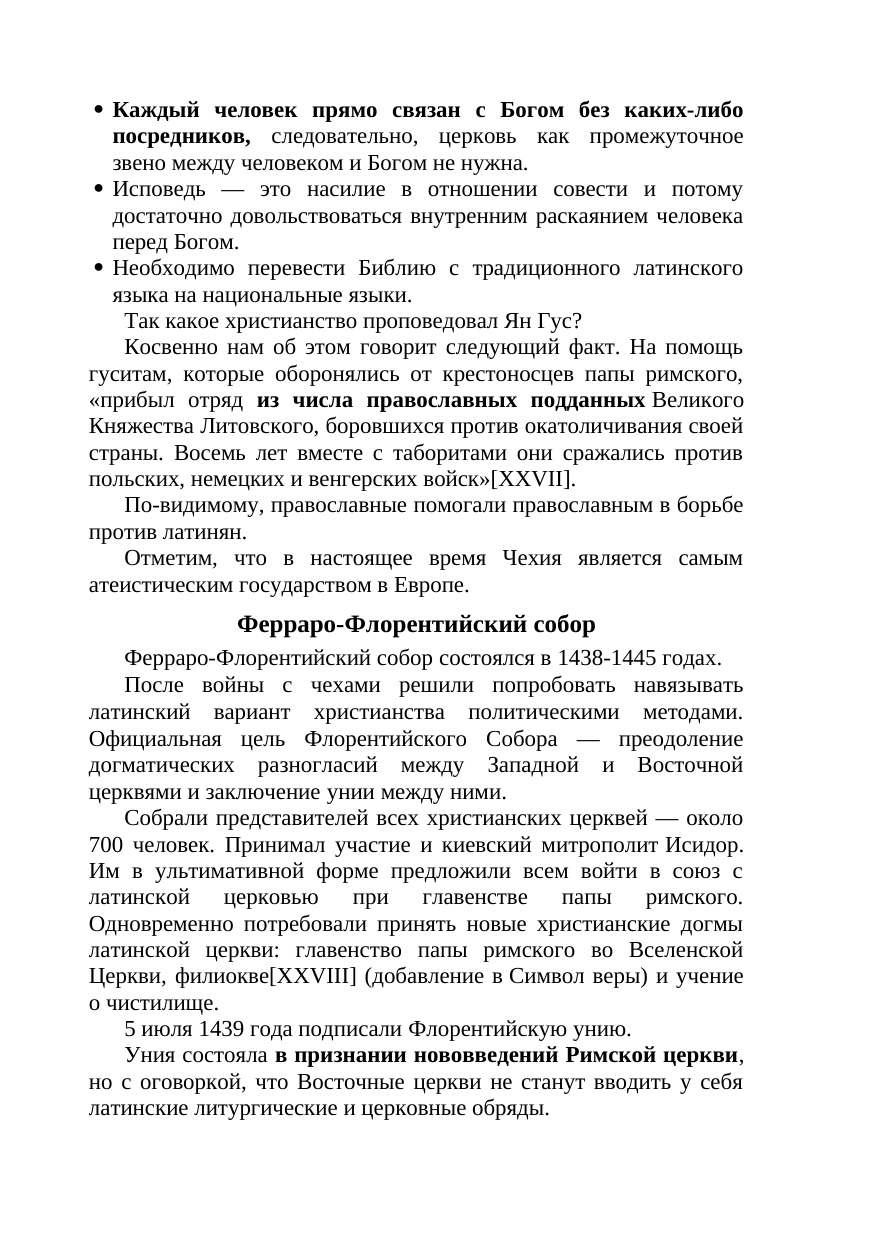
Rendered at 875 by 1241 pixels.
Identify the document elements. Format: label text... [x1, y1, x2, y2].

text Уния состояла в признании нововведений Римской церкви, но с оговоркой, что Восточные церкви не станут вводить у себя латинские литургические и церковные обряды. [89, 1041, 744, 1121]
text Косвенно нам об этом говорит следующий факт. На помощь гуситам, которые оборонялись от крестоносцев папы римского, «прибыл отряд из числа православных подданных Великого Княжества Литовского, боровшихся против окатоличивания своей страны. Восемь лет вместе с таборитами они сражались против польских, немецких и венгерских войск»[XXVII]. [89, 333, 744, 492]
text После войны с чехами решили попробовать навязывать латинский вариант христианства политическими методами. Официальная цель Флорентийского Собора — преодоление догматических разногласий между Западной и Восточной церквями и заключение унии между ними. [89, 671, 744, 804]
text Собрали представителей всех христианских церквей — около 700 человек. Принимал участие и киевский митрополит Исидор. Им в ультимативной форме предложили всем войти в союз с латинской церковью при главенстве папы римского. Одновременно потребовали принять новые христианские догмы латинской церкви: главенство папы римского во Вселенской Церкви, филиокве[XXVIII] (добавление в Символ веры) и учение о чистилище. [89, 804, 744, 1015]
text Ферраро-Флорентийский собор состоялся в 1438-1445 годах. [89, 644, 744, 671]
text Каждый человек прямо связан с Богом без каких-либо посредников, следовательно, церковь как промежуточное звено между человеком и Богом не нужна. [94, 96, 744, 175]
text Отметим, что в настоящее время Чехия является самым атеистическим государством в Европе. [89, 544, 744, 597]
subtitle Ферраро-Флорентийский собор [89, 609, 744, 638]
text Необходимо перевести Библию с традиционного латинского языка на национальные языки. [94, 254, 744, 307]
text По-видимому, православные помогали православным в борьбе против латинян. [89, 492, 744, 544]
text Так какое христианство проповедовал Ян Гус? [89, 307, 744, 333]
text 5 июля 1439 года подписали Флорентийскую унию. [89, 1015, 744, 1041]
text Исповедь — это насилие в отношении совести и потому достаточно довольствоваться внутренним раскаянием человека перед Богом. [94, 175, 744, 254]
